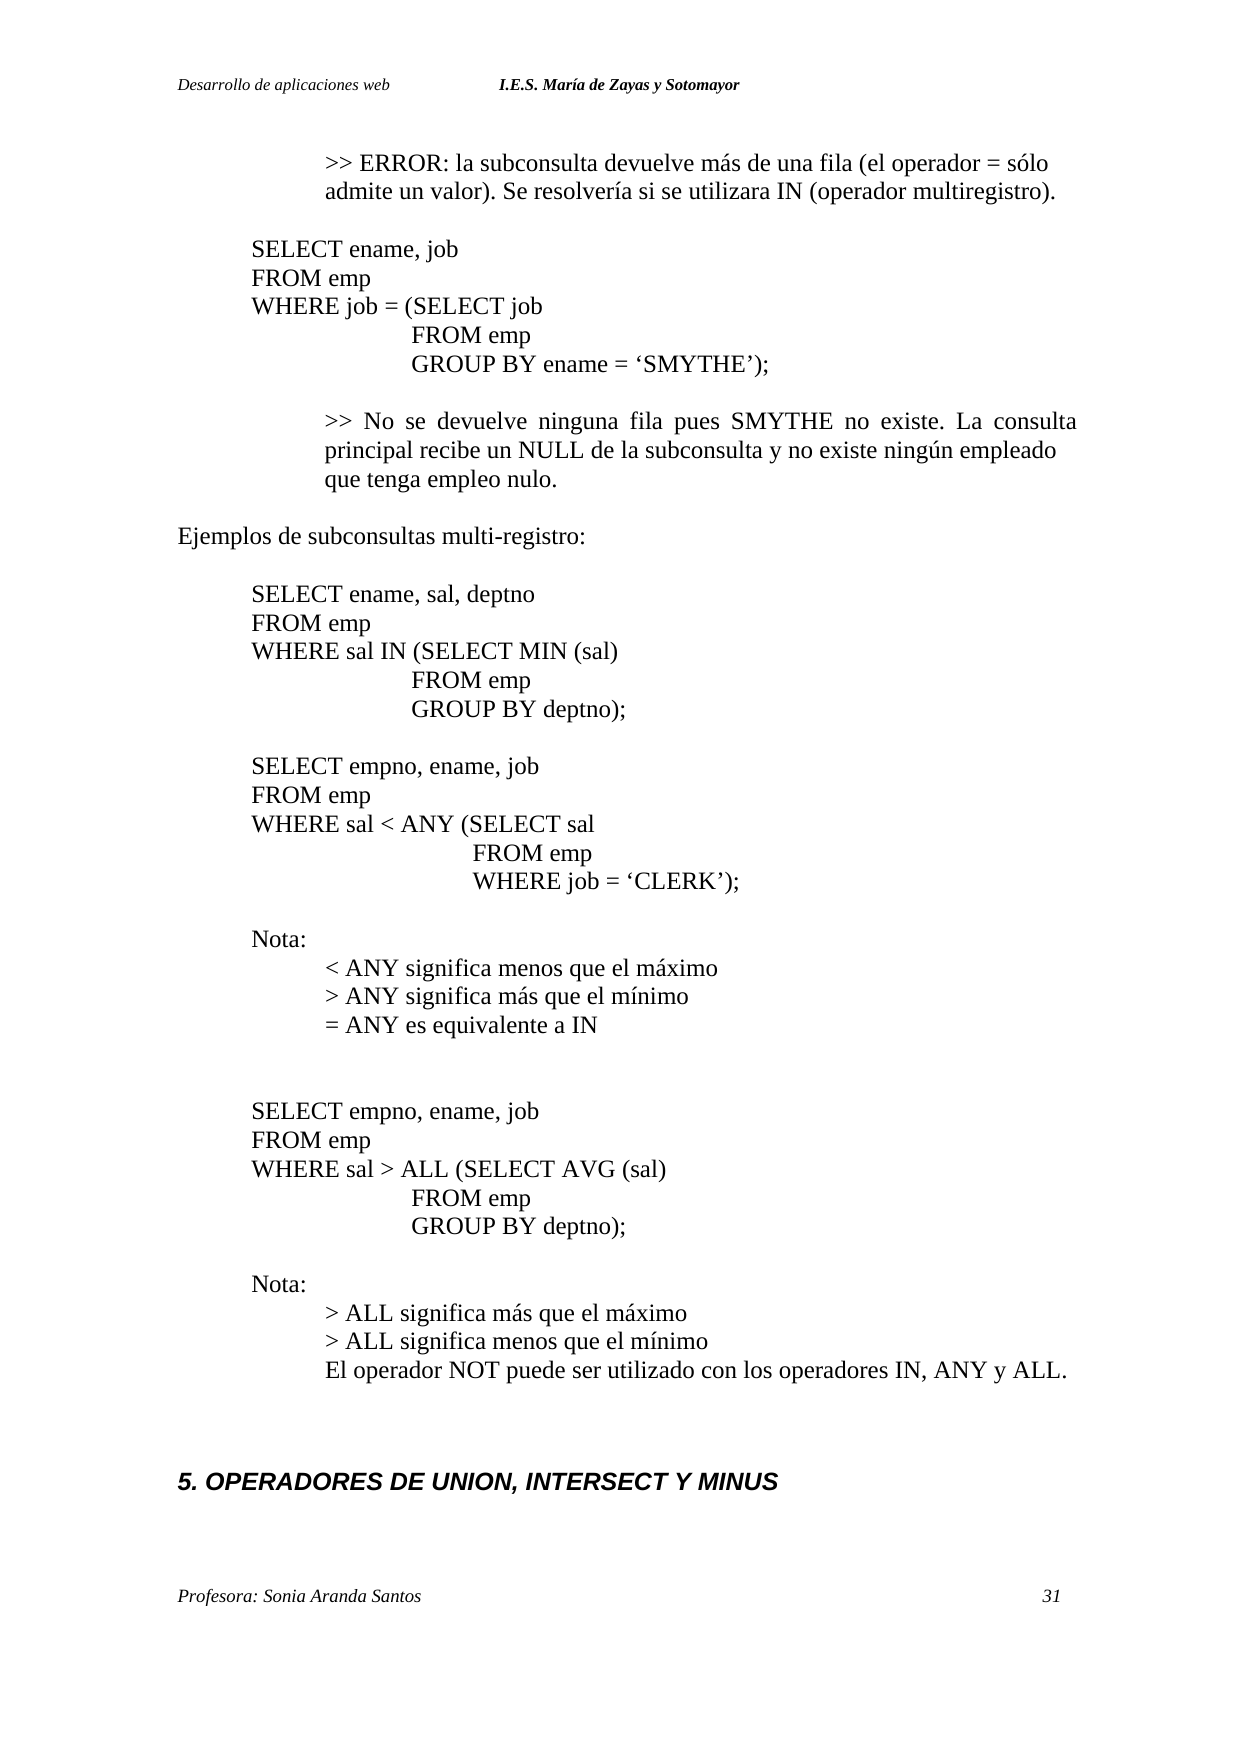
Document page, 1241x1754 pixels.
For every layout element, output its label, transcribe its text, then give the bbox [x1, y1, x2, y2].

text FROM emp [251, 1125, 1078, 1154]
text SELECT empno, ename, job [251, 751, 1078, 780]
text WHERE job = (SELECT job [251, 291, 1078, 320]
text GROUP BY ename = ‘SMYTHE’); [251, 349, 1078, 378]
text FROM emp [251, 263, 1078, 291]
text WHERE job = ‘CLERK’); [251, 866, 1078, 895]
text WHERE sal IN (SELECT MIN (sal) [251, 636, 1078, 665]
text Nota: [251, 924, 1078, 953]
text = ANY es equivalente a IN [251, 1010, 1078, 1039]
text < ANY significa menos que el máximo [251, 953, 1078, 981]
subtitle 5. OPERADORES DE UNION, INTERSECT Y MINUS [177, 1466, 1078, 1495]
text > ALL significa más que el máximo [251, 1298, 1078, 1326]
text Nota: [251, 1269, 1078, 1298]
text FROM emp [251, 608, 1078, 636]
text > ANY significa más que el mínimo [251, 981, 1078, 1010]
text SELECT ename, sal, deptno [251, 579, 1078, 608]
text GROUP BY deptno); [251, 1211, 1078, 1240]
text que tenga empleo nulo. [324, 464, 1078, 493]
text El operador NOT puede ser utilizado con los operadores IN, ANY y ALL. [251, 1355, 1078, 1384]
text SELECT ename, job [251, 234, 1078, 263]
text FROM emp [251, 780, 1078, 809]
text GROUP BY deptno); [251, 694, 1078, 723]
text admite un valor). Se resolvería si se utilizara IN (operador multiregistro). [251, 176, 1078, 205]
text >> No se devuelve ninguna fila pues SMYTHE no existe. La consulta principal recibe un NULL de la subconsulta y no existe ningún empleado [324, 406, 1078, 464]
text FROM emp [251, 665, 1078, 694]
text FROM emp [251, 1183, 1078, 1211]
text WHERE sal > ALL (SELECT AVG (sal) [251, 1154, 1078, 1183]
text >> ERROR: la subconsulta devuelve más de una fila (el operador = sólo [251, 148, 1078, 176]
text > ALL significa menos que el mínimo [251, 1326, 1078, 1355]
text SELECT empno, ename, job [251, 1096, 1078, 1125]
text Ejemplos de subconsultas multi-registro: [177, 521, 1078, 550]
text FROM emp [251, 838, 1078, 866]
text WHERE sal < ANY (SELECT sal [251, 809, 1078, 838]
text FROM emp [251, 320, 1078, 349]
